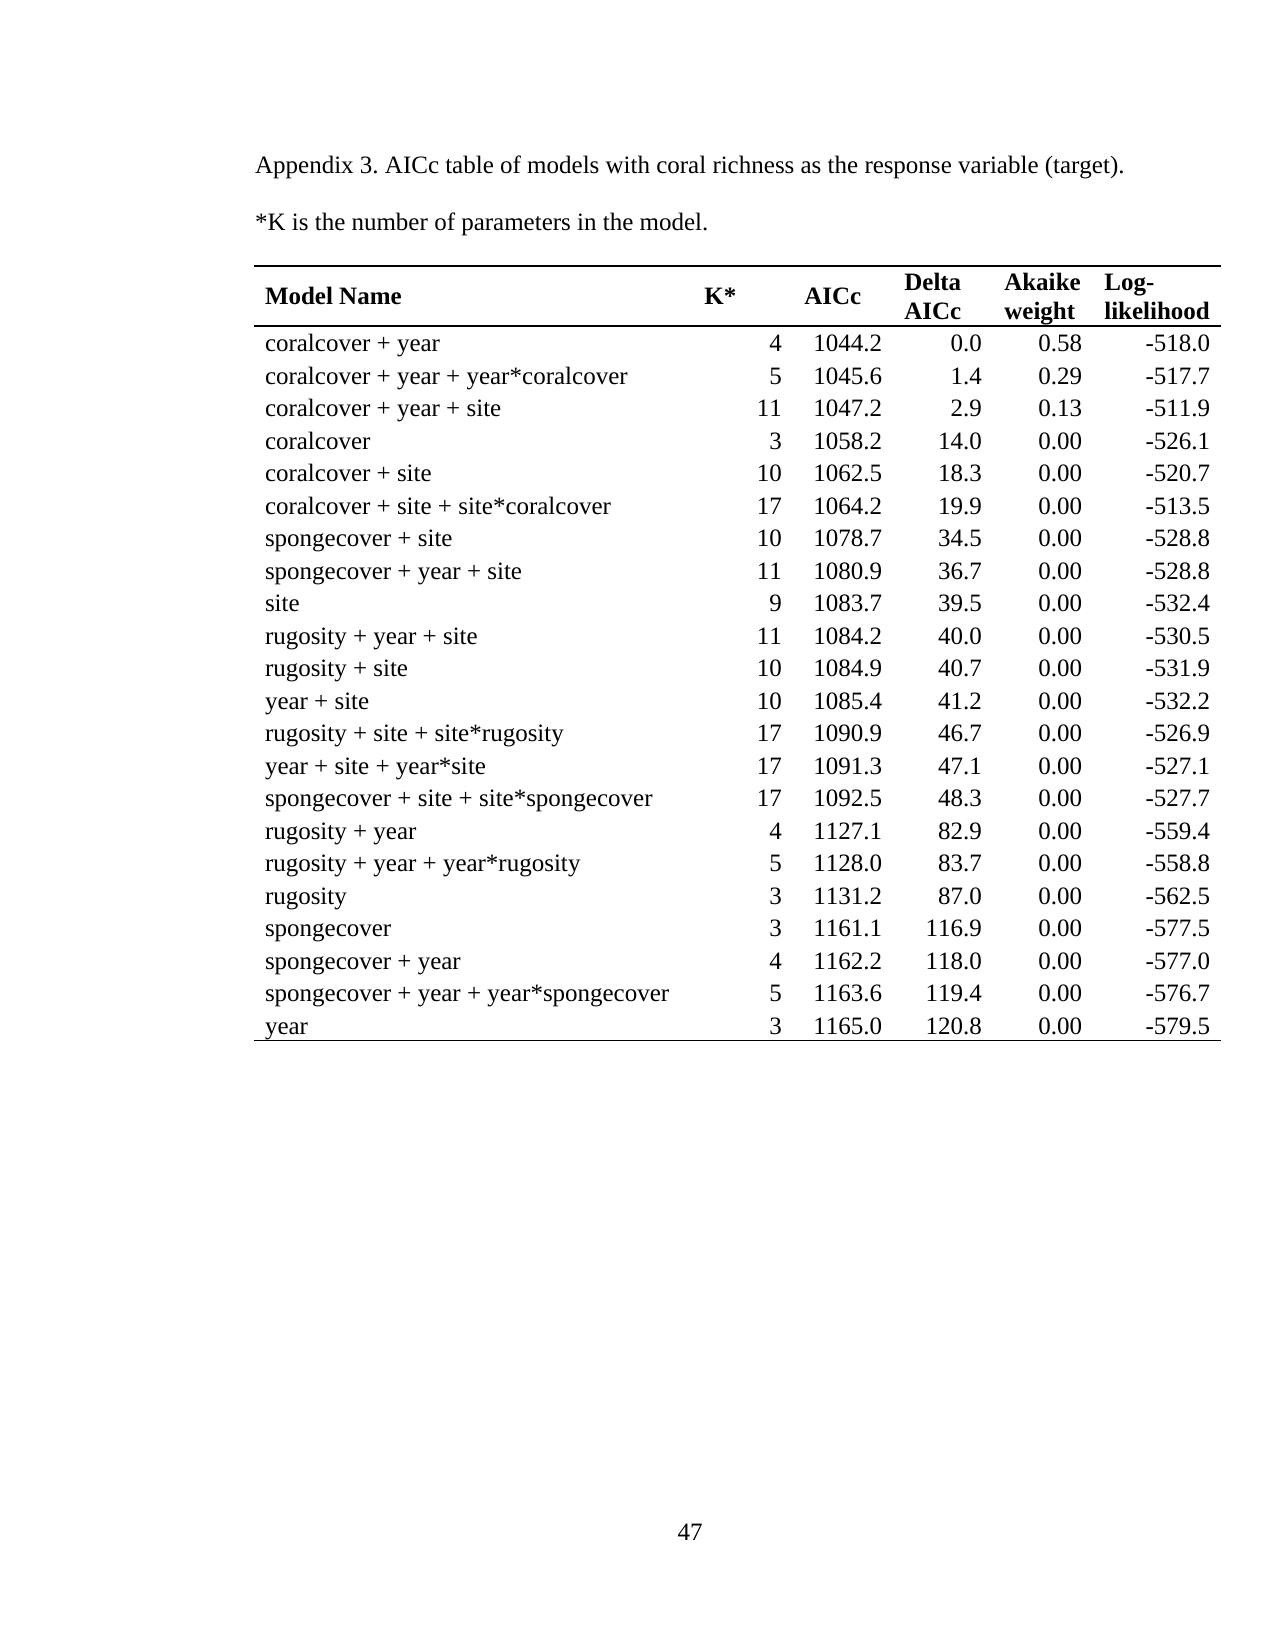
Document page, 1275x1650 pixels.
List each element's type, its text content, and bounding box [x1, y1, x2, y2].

table_cell 17 [693, 487, 793, 519]
table_cell -517.7 [1093, 357, 1221, 389]
table_cell year + site [254, 682, 693, 714]
table_cell 9 [693, 585, 793, 617]
table_cell -577.5 [1093, 910, 1221, 942]
table_cell 0.00 [993, 455, 1093, 487]
table_cell 1064.2 [793, 487, 893, 519]
table_cell 118.0 [893, 942, 993, 974]
table_cell 0.00 [993, 617, 1093, 649]
table_cell 87.0 [893, 877, 993, 909]
table_cell 1091.3 [793, 747, 893, 779]
table_cell 11 [693, 390, 793, 422]
table_cell spongecover + year [254, 942, 693, 974]
table_cell 0.0 [893, 327, 993, 357]
table_cell -530.5 [1093, 617, 1221, 649]
table_cell 1.4 [893, 357, 993, 389]
table_cell 17 [693, 715, 793, 747]
table_cell 0.00 [993, 910, 1093, 942]
table_cell 0.00 [993, 552, 1093, 584]
table_cell rugosity + site [254, 650, 693, 682]
table_cell 1080.9 [793, 552, 893, 584]
table_cell 17 [693, 747, 793, 779]
table_cell year + site + year*site [254, 747, 693, 779]
table_cell 10 [693, 650, 793, 682]
table_cell 34.5 [893, 520, 993, 552]
table_cell -526.1 [1093, 422, 1221, 454]
table_cell -576.7 [1093, 975, 1221, 1007]
table_cell 4 [693, 812, 793, 844]
table_cell coralcover + year [254, 327, 693, 357]
table_cell 10 [693, 455, 793, 487]
table_cell coralcover + site [254, 455, 693, 487]
table_cell 1084.9 [793, 650, 893, 682]
table_cell coralcover + year + site [254, 390, 693, 422]
table_cell 19.9 [893, 487, 993, 519]
table_cell 0.58 [993, 327, 1093, 357]
table_cell 0.29 [993, 357, 1093, 389]
table_cell -532.4 [1093, 585, 1221, 617]
table_cell spongecover + site [254, 520, 693, 552]
table_cell 83.7 [893, 845, 993, 877]
table_cell rugosity [254, 877, 693, 909]
table_cell -559.4 [1093, 812, 1221, 844]
table_cell 11 [693, 617, 793, 649]
table_cell rugosity + year [254, 812, 693, 844]
table_cell 116.9 [893, 910, 993, 942]
table_cell 18.3 [893, 455, 993, 487]
table_cell 0.13 [993, 390, 1093, 422]
table_cell 39.5 [893, 585, 993, 617]
table_cell 120.8 [893, 1007, 993, 1039]
table_cell 17 [693, 780, 793, 812]
table_cell 1163.6 [793, 975, 893, 1007]
table_cell 47.1 [893, 747, 993, 779]
table_cell -579.5 [1093, 1007, 1221, 1039]
table_cell 10 [693, 520, 793, 552]
table_cell -528.8 [1093, 552, 1221, 584]
table_cell 0.00 [993, 747, 1093, 779]
table_cell -513.5 [1093, 487, 1221, 519]
table_cell 1084.2 [793, 617, 893, 649]
table_cell 1165.0 [793, 1007, 893, 1039]
table_header Log-likelihood [1093, 267, 1221, 324]
table_cell -532.2 [1093, 682, 1221, 714]
table_cell 1085.4 [793, 682, 893, 714]
table_cell 0.00 [993, 715, 1093, 747]
table_cell -562.5 [1093, 877, 1221, 909]
table_cell 1083.7 [793, 585, 893, 617]
table_header Akaike weight [993, 267, 1093, 324]
table_cell -577.0 [1093, 942, 1221, 974]
table_cell 5 [693, 975, 793, 1007]
table_cell 1045.6 [793, 357, 893, 389]
table_cell spongecover + site + site*spongecover [254, 780, 693, 812]
table_cell 82.9 [893, 812, 993, 844]
table_cell -526.9 [1093, 715, 1221, 747]
table_cell -527.1 [1093, 747, 1221, 779]
text Appendix 3. AICc table of models with coral richness as the response variable (target). *K is the number of parameters in the model. [255, 150, 1125, 236]
table_cell 46.7 [893, 715, 993, 747]
table_cell -518.0 [1093, 327, 1221, 357]
table_cell 3 [693, 910, 793, 942]
table_cell 1161.1 [793, 910, 893, 942]
table_cell 0.00 [993, 1007, 1093, 1039]
table_cell 36.7 [893, 552, 993, 584]
table_cell 48.3 [893, 780, 993, 812]
table_cell 0.00 [993, 585, 1093, 617]
table_cell 11 [693, 552, 793, 584]
table_cell spongecover [254, 910, 693, 942]
table_cell 1062.5 [793, 455, 893, 487]
table_cell 0.00 [993, 942, 1093, 974]
table_cell 14.0 [893, 422, 993, 454]
table_header Delta AICc [893, 267, 993, 324]
table_cell coralcover + site + site*coralcover [254, 487, 693, 519]
table_cell rugosity + year + year*rugosity [254, 845, 693, 877]
table_cell 0.00 [993, 975, 1093, 1007]
table_cell rugosity + year + site [254, 617, 693, 649]
table_header AICc [793, 267, 893, 324]
table_cell -528.8 [1093, 520, 1221, 552]
table_cell 3 [693, 1007, 793, 1039]
table_cell 1092.5 [793, 780, 893, 812]
table_cell 0.00 [993, 682, 1093, 714]
table_cell -531.9 [1093, 650, 1221, 682]
table_cell -527.7 [1093, 780, 1221, 812]
table_cell coralcover + year + year*coralcover [254, 357, 693, 389]
table_cell 1090.9 [793, 715, 893, 747]
table_cell 1131.2 [793, 877, 893, 909]
table_cell -520.7 [1093, 455, 1221, 487]
table_cell 10 [693, 682, 793, 714]
table_cell rugosity + site + site*rugosity [254, 715, 693, 747]
table_cell spongecover + year + year*spongecover [254, 975, 693, 1007]
table_cell 40.7 [893, 650, 993, 682]
table_cell 1162.2 [793, 942, 893, 974]
table_cell spongecover + year + site [254, 552, 693, 584]
table_cell 3 [693, 877, 793, 909]
table_cell site [254, 585, 693, 617]
table_cell -558.8 [1093, 845, 1221, 877]
table_cell 0.00 [993, 812, 1093, 844]
table_cell 119.4 [893, 975, 993, 1007]
table_cell 5 [693, 357, 793, 389]
table_cell 0.00 [993, 845, 1093, 877]
table_cell 40.0 [893, 617, 993, 649]
table_cell 0.00 [993, 650, 1093, 682]
table_header K* [693, 267, 793, 324]
table_cell 0.00 [993, 877, 1093, 909]
table_cell 41.2 [893, 682, 993, 714]
table_cell 0.00 [993, 780, 1093, 812]
table_cell 0.00 [993, 520, 1093, 552]
table_cell 0.00 [993, 422, 1093, 454]
table_cell 1047.2 [793, 390, 893, 422]
table_cell year [254, 1007, 693, 1039]
table_cell coralcover [254, 422, 693, 454]
table_cell 0.00 [993, 487, 1093, 519]
table_cell 4 [693, 942, 793, 974]
table_cell 3 [693, 422, 793, 454]
table_cell 2.9 [893, 390, 993, 422]
table_cell 1127.1 [793, 812, 893, 844]
table_cell 1128.0 [793, 845, 893, 877]
table_cell 5 [693, 845, 793, 877]
table_cell -511.9 [1093, 390, 1221, 422]
table_cell 4 [693, 327, 793, 357]
table_cell 1044.2 [793, 327, 893, 357]
table_header Model Name [254, 267, 693, 324]
table_cell 1058.2 [793, 422, 893, 454]
table_cell 1078.7 [793, 520, 893, 552]
